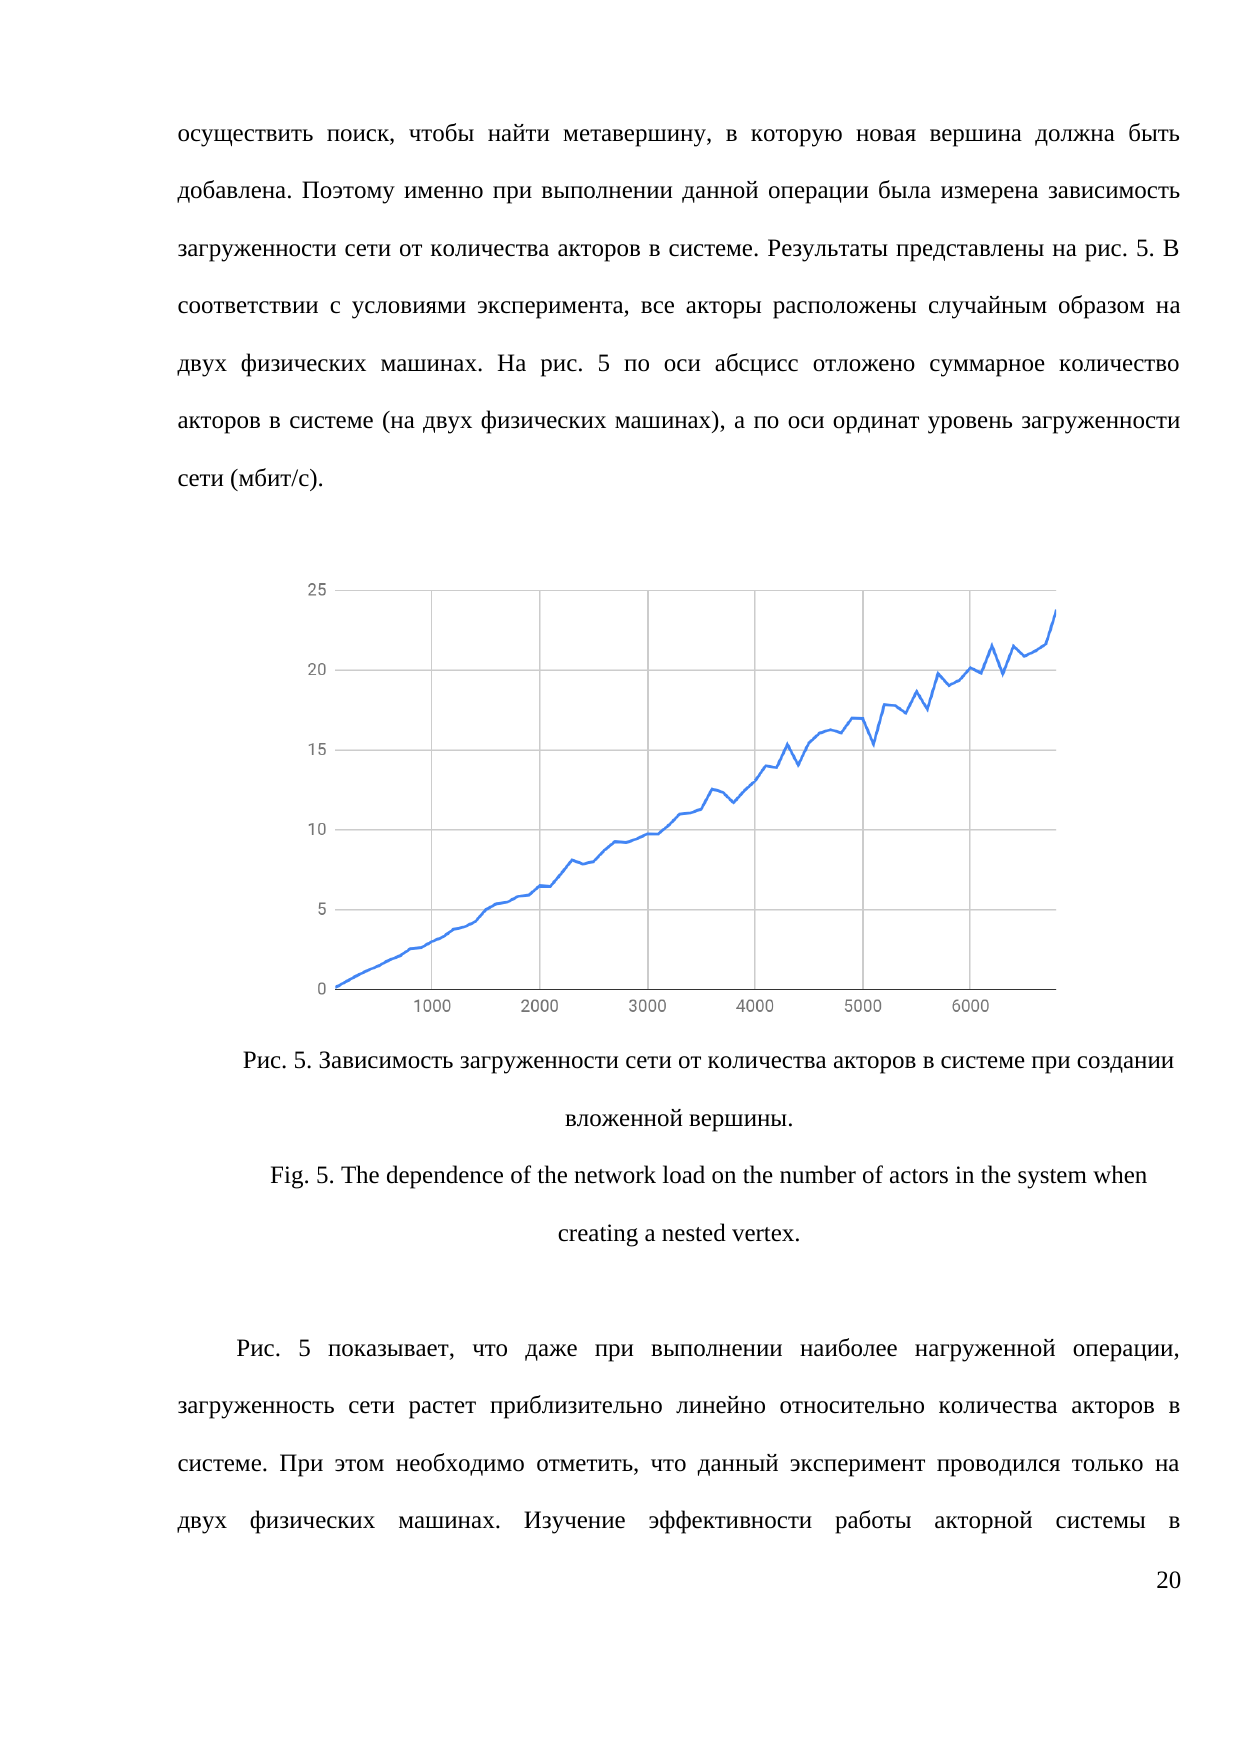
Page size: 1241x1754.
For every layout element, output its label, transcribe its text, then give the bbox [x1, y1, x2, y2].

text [177, 118, 1181, 492]
picture [301, 578, 1057, 1017]
text Fig. 5. The dependence of the network load on the number of actors in the system when creating a nested vertex. [177, 1160, 1181, 1246]
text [177, 1333, 1181, 1534]
text Рис. 5. Зависимость загруженности сети от количества акторов в системе при создании вложенной вершины. [177, 1045, 1181, 1131]
